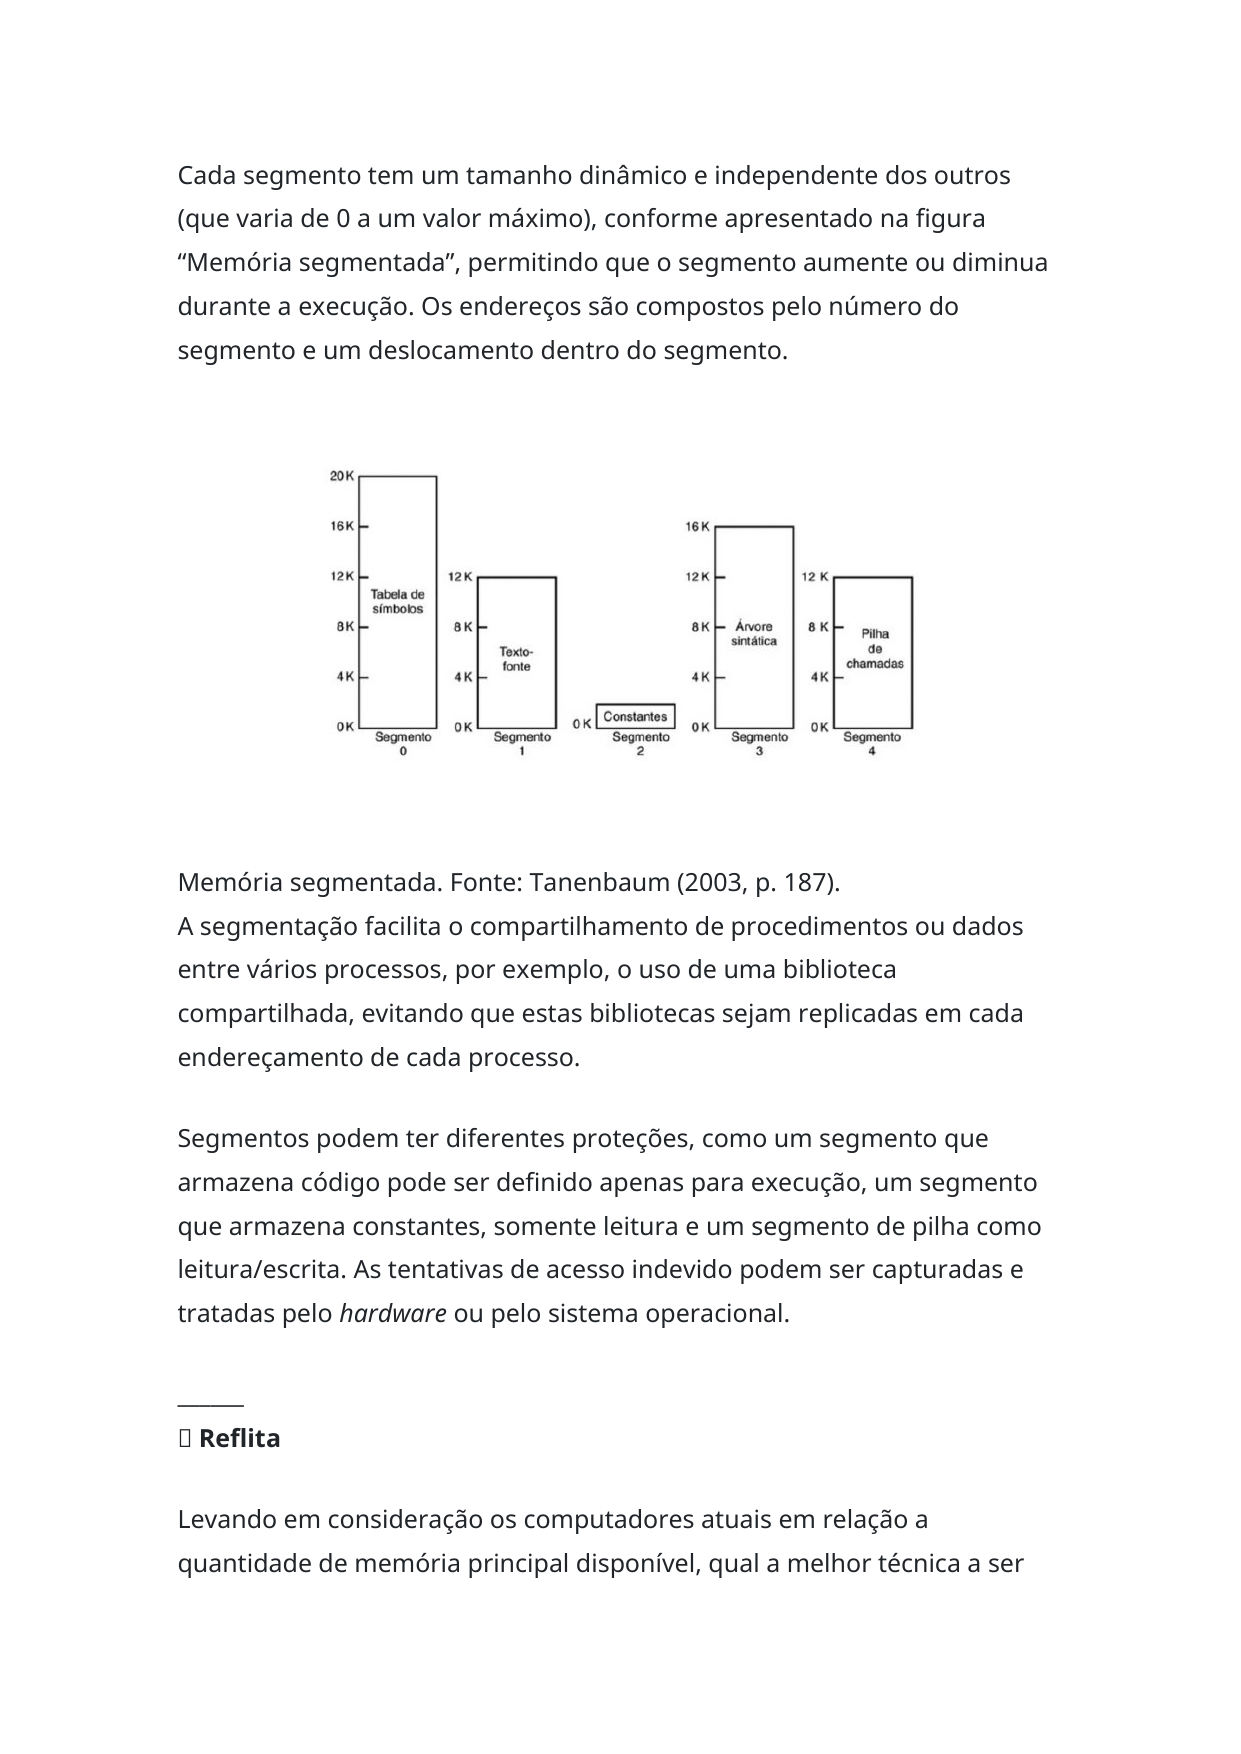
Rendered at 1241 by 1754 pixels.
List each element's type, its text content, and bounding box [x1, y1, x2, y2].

text A segmentação facilita o compartilhamento de procedimentos ou dados entre vários processos, por exemplo, o uso de uma biblioteca compartilhada, evitando que estas bibliotecas sejam replicadas em cada endereçamento de cada processo. [177, 899, 1063, 1074]
text 💭 Reflita [177, 1411, 1063, 1455]
text Memória segmentada. Fonte: Tanenbaum (2003, p. 187). [177, 865, 1063, 899]
picture [177, 366, 1063, 865]
text Cada segmento tem um tamanho dinâmico e independente dos outros (que varia de 0 a um valor máximo), conforme apresentado na figura “Memória segmentada”, permitindo que o segmento aumente ou diminua durante a execução. Os endereços são compostos pelo número do segmento e um deslocamento dentro do segmento. [177, 148, 1063, 366]
text ______ [177, 1367, 1063, 1411]
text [177, 1492, 1063, 1580]
text Segmentos podem ter diferentes proteções, como um segmento que armazena código pode ser definido apenas para execução, um segmento que armazena constantes, somente leitura e um segmento de pilha como leitura/escrita. As tentativas de acesso indevido podem ser capturadas e tratadas pelo hardware ou pelo sistema operacional. [177, 1111, 1063, 1330]
